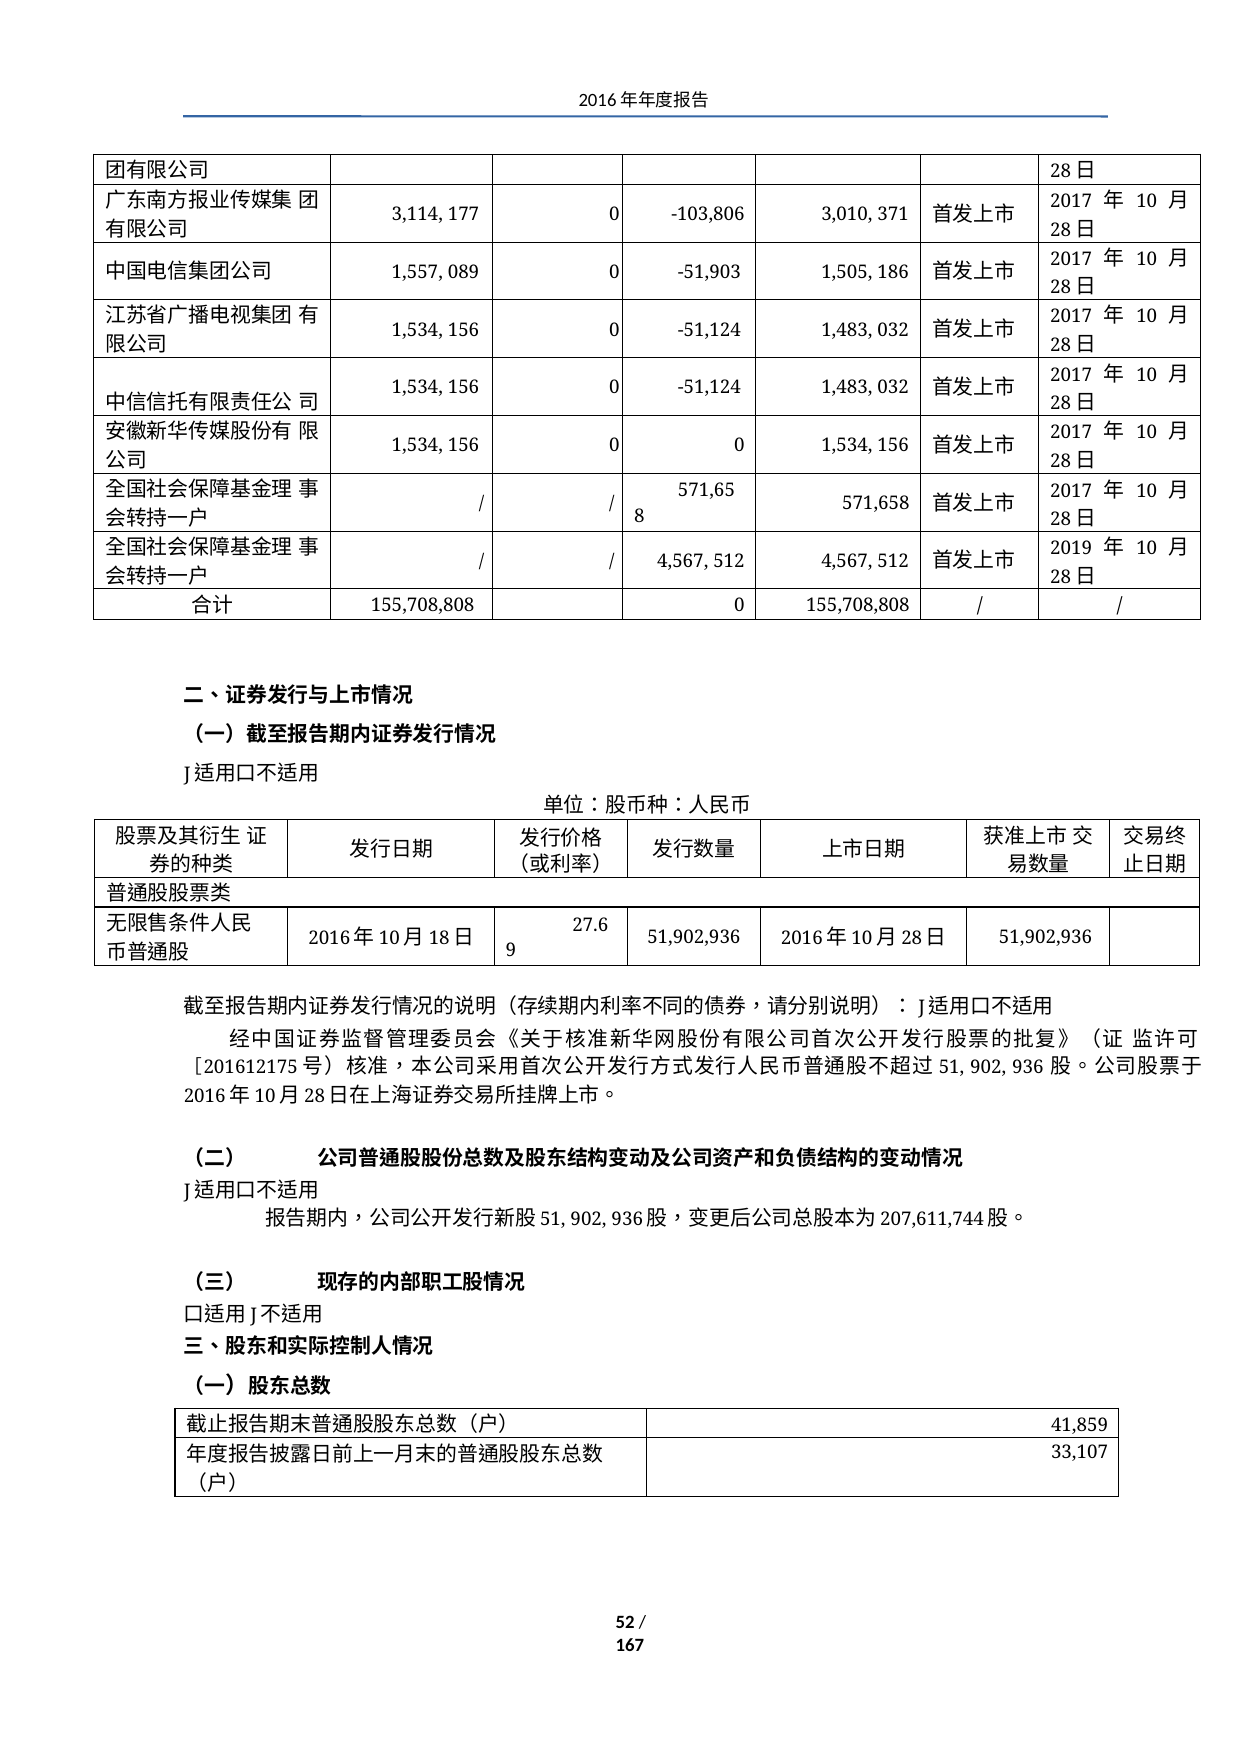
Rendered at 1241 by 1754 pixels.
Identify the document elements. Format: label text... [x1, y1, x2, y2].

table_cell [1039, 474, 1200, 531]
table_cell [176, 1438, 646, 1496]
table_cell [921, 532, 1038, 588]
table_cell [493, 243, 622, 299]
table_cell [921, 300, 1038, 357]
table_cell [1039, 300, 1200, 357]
text 截至报告期内证券发行情况的说明（存续期内利率不同的债券，请分别说明）： J适用口不适用 [183, 991, 1202, 1019]
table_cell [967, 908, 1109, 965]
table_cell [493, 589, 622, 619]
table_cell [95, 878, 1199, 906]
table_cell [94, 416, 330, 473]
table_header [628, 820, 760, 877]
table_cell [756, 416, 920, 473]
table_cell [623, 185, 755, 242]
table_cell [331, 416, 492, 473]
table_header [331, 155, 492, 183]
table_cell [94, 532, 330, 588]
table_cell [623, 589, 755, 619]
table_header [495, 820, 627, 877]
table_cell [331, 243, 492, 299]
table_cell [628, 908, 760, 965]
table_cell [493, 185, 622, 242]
text 二、证券发行与上市情况 [92, 680, 1202, 708]
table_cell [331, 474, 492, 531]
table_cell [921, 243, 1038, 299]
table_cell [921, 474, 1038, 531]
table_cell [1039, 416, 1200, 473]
text （一）股东总数 [92, 1369, 1202, 1401]
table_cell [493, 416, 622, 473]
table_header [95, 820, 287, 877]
text 口适用J不适用 [92, 1299, 1202, 1327]
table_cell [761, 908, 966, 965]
text J适用口不适用 [92, 1175, 1202, 1203]
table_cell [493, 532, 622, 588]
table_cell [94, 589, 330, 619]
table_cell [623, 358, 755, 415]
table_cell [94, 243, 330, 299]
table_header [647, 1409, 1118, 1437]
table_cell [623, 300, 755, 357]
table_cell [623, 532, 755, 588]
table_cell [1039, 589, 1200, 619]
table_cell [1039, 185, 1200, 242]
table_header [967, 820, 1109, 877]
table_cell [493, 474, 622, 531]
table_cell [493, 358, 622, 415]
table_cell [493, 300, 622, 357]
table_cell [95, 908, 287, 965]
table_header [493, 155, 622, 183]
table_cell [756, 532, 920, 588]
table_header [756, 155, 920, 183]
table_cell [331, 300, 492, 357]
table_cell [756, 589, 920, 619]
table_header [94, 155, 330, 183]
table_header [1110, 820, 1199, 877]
text 三、股东和实际控制人情况 [92, 1331, 1202, 1359]
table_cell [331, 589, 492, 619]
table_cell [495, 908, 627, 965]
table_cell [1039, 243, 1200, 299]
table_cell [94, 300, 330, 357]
text （一）截至报告期内证券发行情况 [92, 719, 1202, 747]
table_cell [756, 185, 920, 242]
text 经中国证券监督管理委员会《关于核准新华网股份有限公司首次公开发行股票的批复》（证 监许可［201612175号）核准，本公司采用首次公开发行方式发行人民币普通股不超过51, 902, 936 股。公司股票于2016年10月28日在上海证券交易所挂牌上市。 [183, 1023, 1202, 1108]
text （三） 现存的内部职工股情况 [92, 1267, 1202, 1295]
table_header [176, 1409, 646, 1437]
text J适用口不适用 [92, 758, 1202, 786]
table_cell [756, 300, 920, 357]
text 单位：股币种：人民币 [92, 790, 1202, 819]
text （二） 公司普通股股份总数及股东结构变动及公司资产和负债结构的变动情况 [92, 1143, 1202, 1171]
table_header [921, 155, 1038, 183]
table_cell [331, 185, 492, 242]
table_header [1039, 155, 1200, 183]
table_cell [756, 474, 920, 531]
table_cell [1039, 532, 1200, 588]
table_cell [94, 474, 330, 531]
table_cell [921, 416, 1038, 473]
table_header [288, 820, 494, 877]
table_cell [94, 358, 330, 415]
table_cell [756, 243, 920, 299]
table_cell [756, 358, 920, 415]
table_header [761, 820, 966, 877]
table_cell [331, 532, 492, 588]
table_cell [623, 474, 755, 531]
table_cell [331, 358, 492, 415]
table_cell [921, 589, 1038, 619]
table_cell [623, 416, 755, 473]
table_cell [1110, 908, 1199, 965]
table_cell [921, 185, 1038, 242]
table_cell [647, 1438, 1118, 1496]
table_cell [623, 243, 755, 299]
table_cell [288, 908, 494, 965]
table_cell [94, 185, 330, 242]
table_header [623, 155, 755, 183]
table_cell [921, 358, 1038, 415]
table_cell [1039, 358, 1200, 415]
text 报告期内，公司公开发行新股51, 902, 936股，变更后公司总股本为207,611,744股。 [92, 1203, 1202, 1231]
